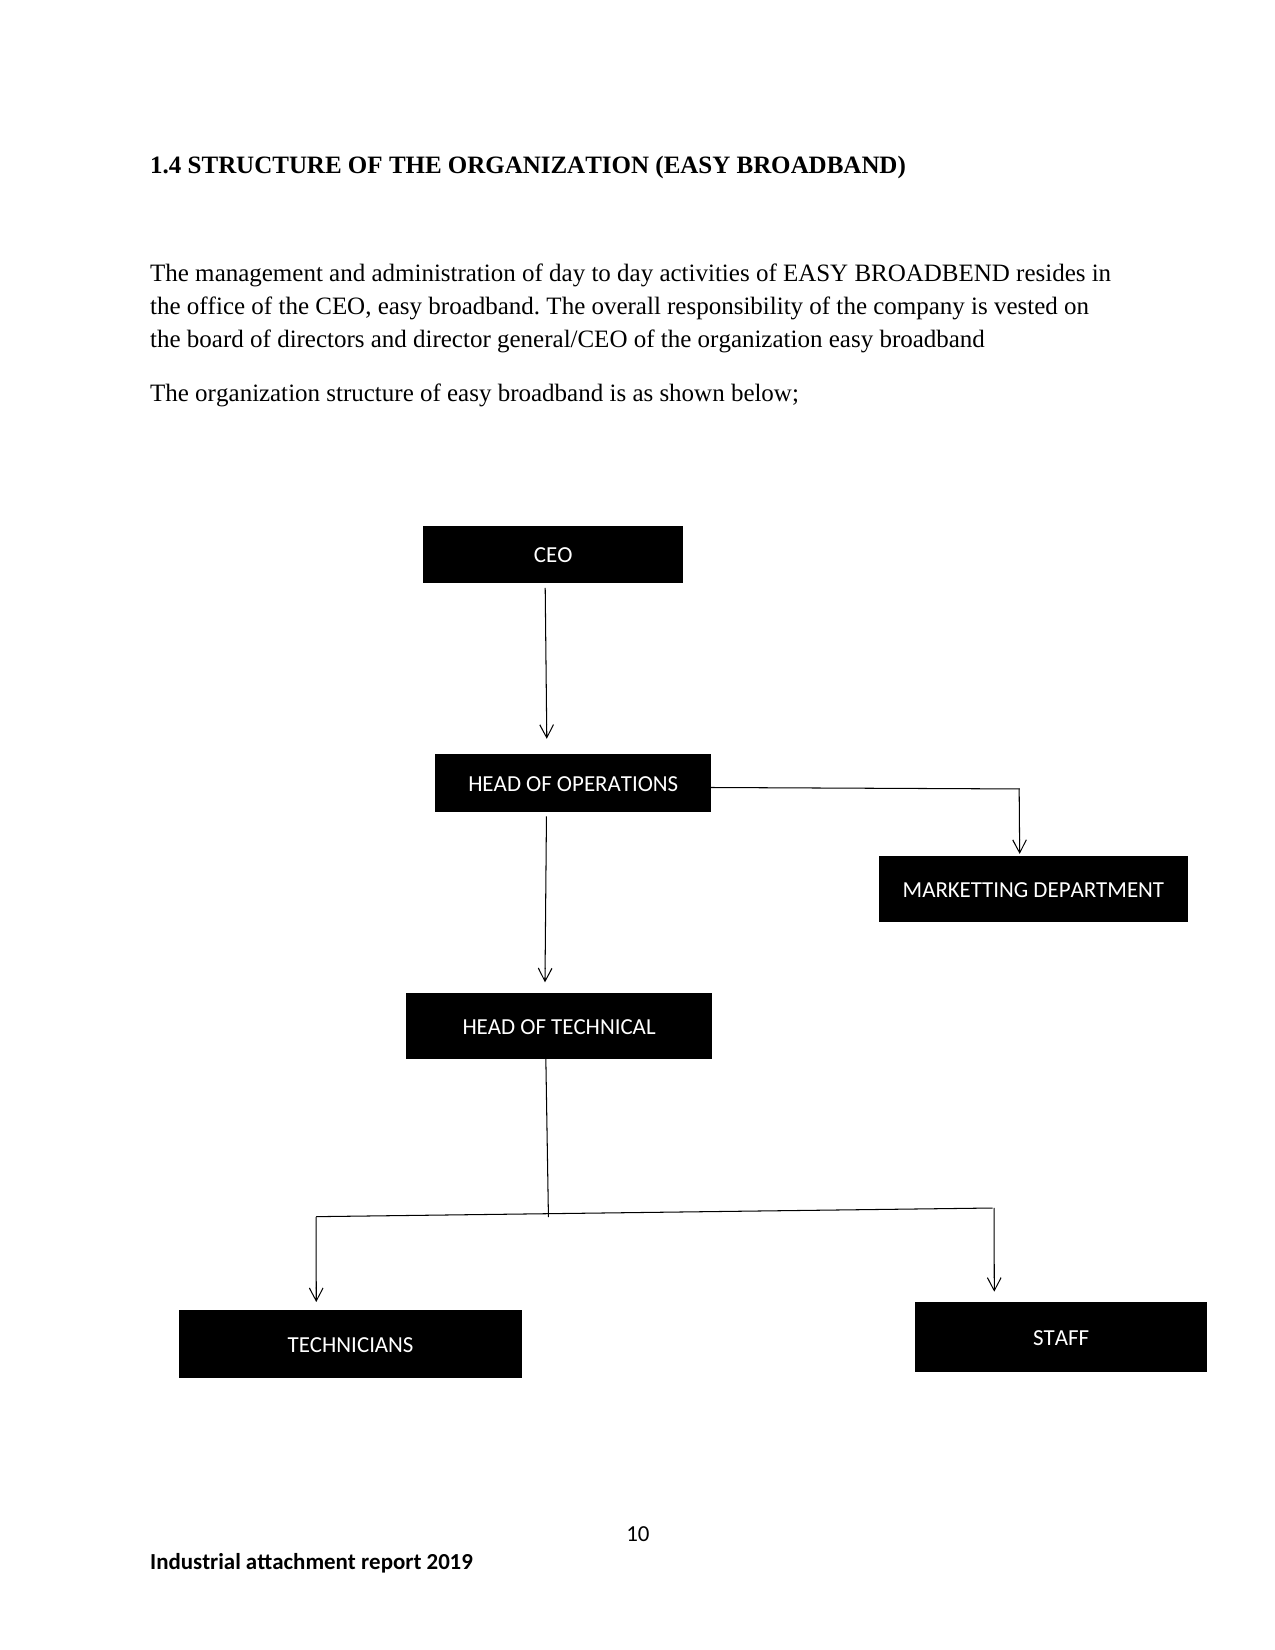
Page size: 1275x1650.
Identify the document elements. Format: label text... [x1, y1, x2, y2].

text The management and administration of day to day activities of EASY BROADBEND resides in the office of the CEO, easy broadband. The overall responsibility of the company is vested on the board of directors and director general/CEO of the organization easy broadband [150, 258, 1125, 352]
text 1.4 STRUCTURE OF THE ORGANIZATION (EASY BROADBAND) [150, 150, 1125, 179]
text The organization structure of easy broadband is as shown below; [150, 378, 1125, 406]
